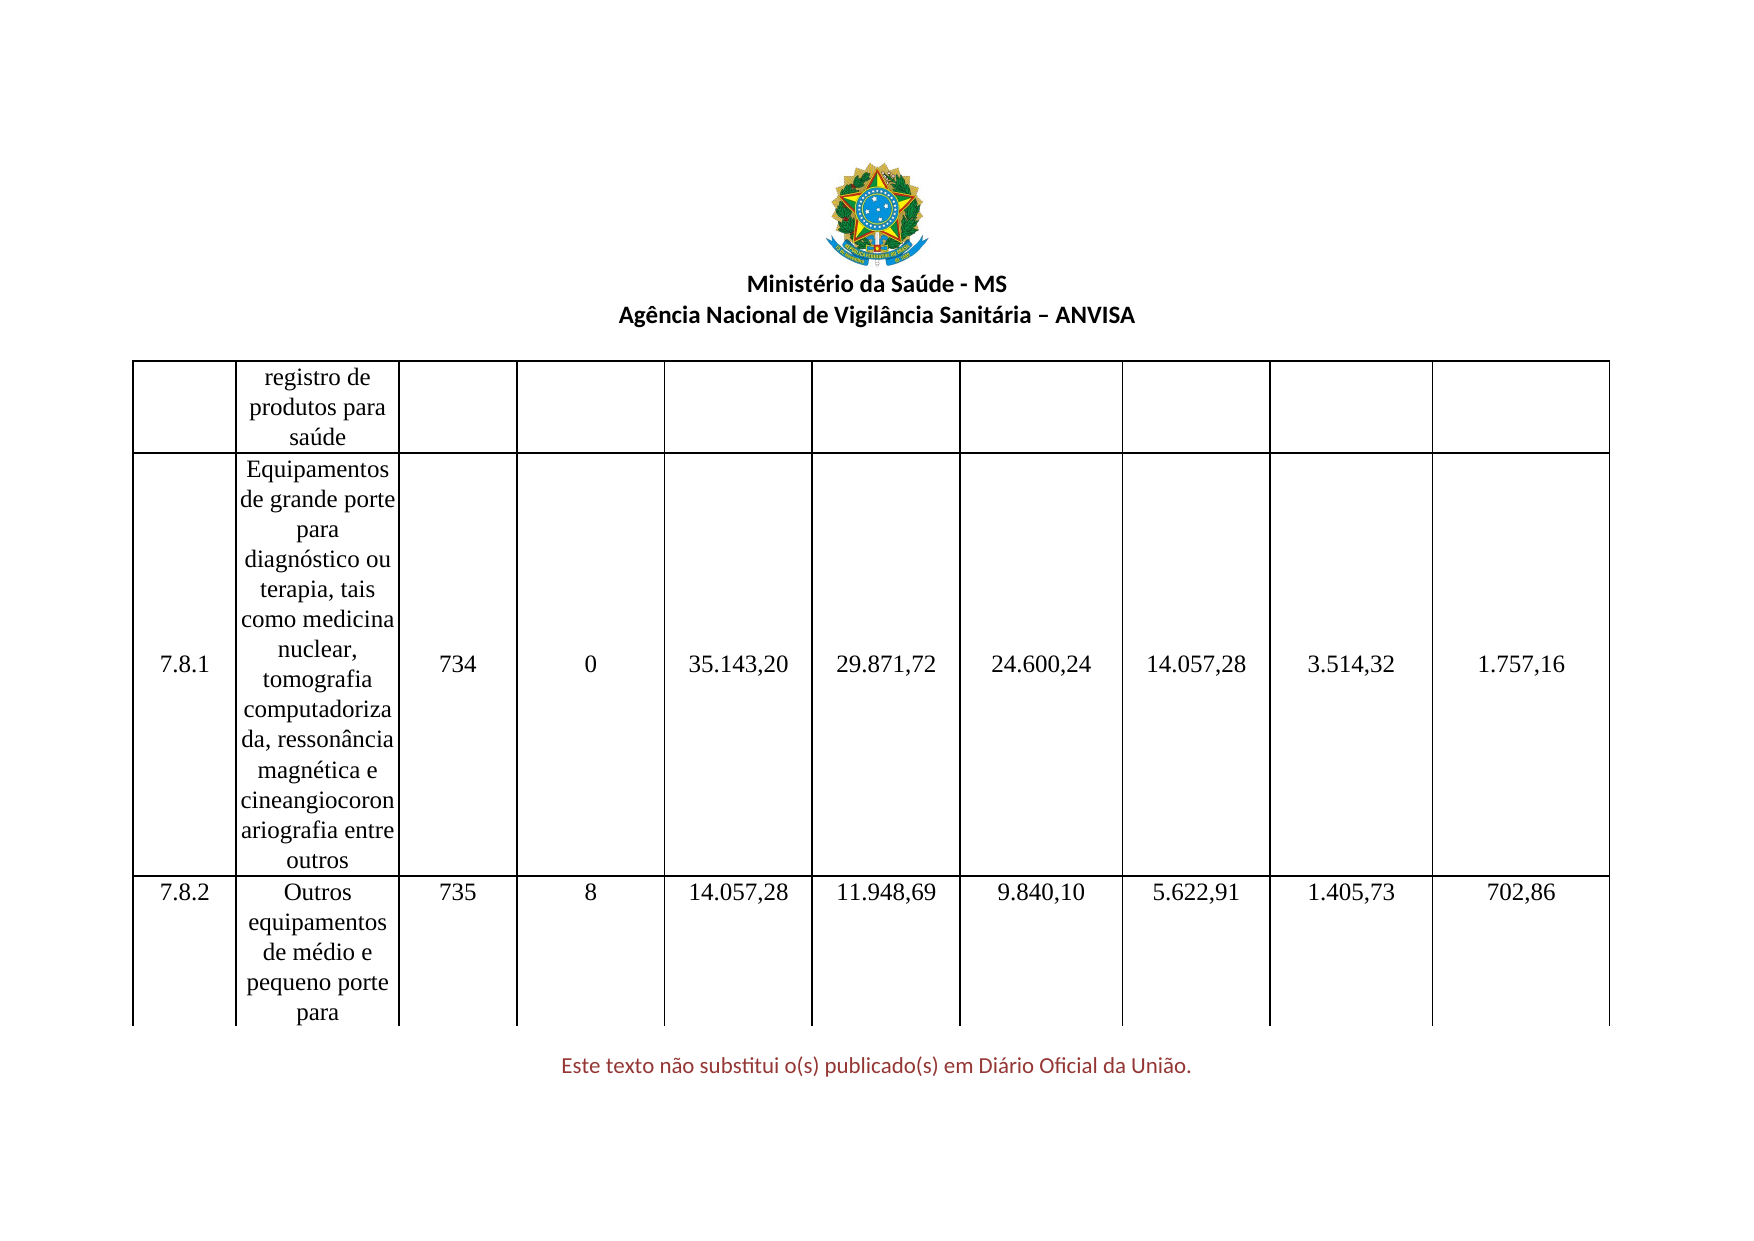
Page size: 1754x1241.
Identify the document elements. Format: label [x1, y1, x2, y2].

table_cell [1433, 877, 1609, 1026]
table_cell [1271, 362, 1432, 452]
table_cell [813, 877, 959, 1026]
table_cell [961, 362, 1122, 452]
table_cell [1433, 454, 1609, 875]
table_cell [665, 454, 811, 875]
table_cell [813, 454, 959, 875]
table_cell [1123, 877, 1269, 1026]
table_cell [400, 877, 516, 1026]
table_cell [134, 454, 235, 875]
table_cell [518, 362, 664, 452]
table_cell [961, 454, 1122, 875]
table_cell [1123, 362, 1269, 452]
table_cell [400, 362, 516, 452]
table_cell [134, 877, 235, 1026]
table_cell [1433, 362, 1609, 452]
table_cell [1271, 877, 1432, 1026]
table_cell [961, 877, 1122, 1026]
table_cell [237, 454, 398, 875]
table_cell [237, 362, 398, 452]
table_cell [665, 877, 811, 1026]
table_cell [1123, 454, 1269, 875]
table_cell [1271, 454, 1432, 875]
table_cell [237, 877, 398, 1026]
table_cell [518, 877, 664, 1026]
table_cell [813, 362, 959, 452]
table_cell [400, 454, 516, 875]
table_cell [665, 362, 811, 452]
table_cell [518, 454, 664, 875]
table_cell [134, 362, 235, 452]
picture [822, 160, 932, 269]
